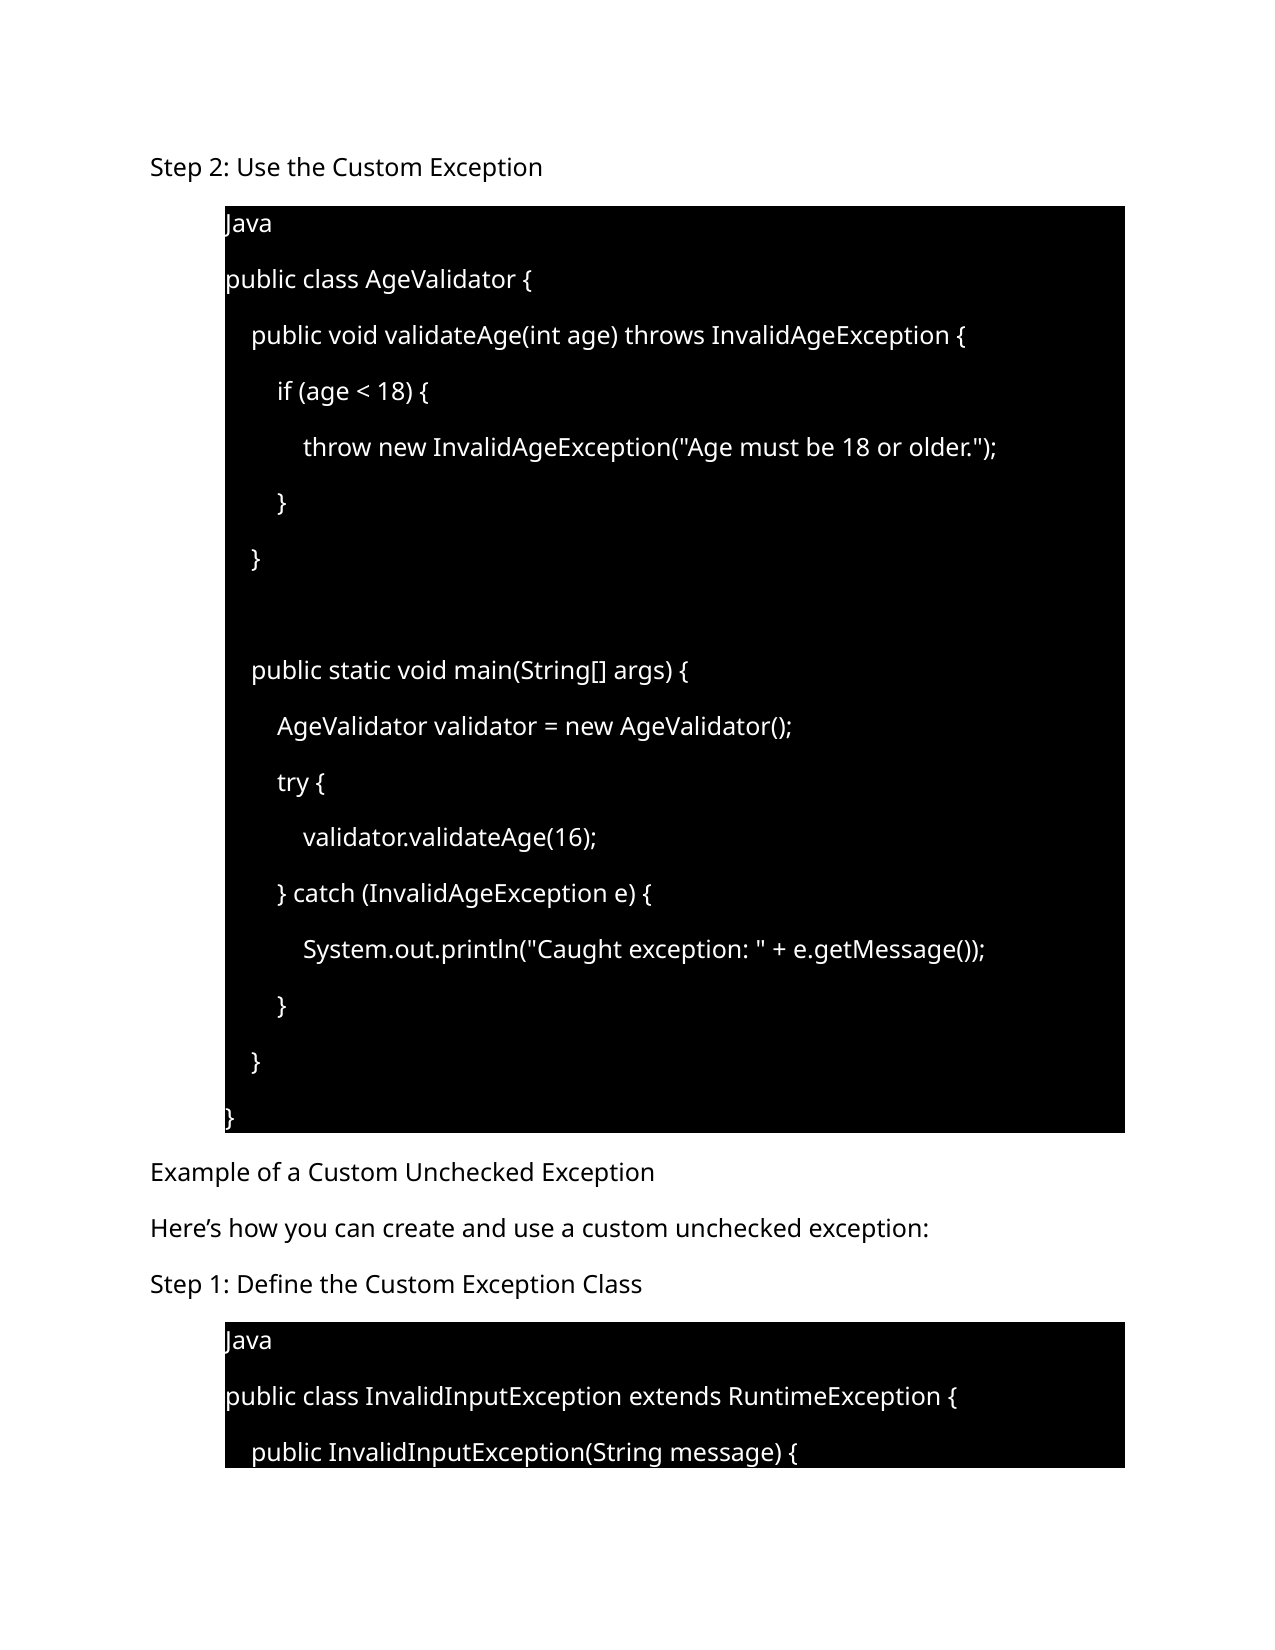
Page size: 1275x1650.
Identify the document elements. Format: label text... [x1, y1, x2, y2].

text } [225, 541, 1125, 575]
text public static void main(String[] args) { [225, 652, 1125, 687]
text if (age < 18) { [225, 373, 1125, 407]
text Java [225, 206, 1125, 240]
text } catch (InvalidAgeException e) { [225, 876, 1125, 910]
text } [225, 1043, 1125, 1077]
text Here’s how you can create and use a custom unchecked exception: [150, 1211, 1125, 1245]
text Java [225, 1322, 1125, 1357]
text Step 2: Use the Custom Exception [150, 150, 1125, 184]
text public class InvalidInputException extends RuntimeException { [225, 1378, 1125, 1412]
text validator.validateAge(16); [225, 820, 1125, 854]
text AgeValidator validator = new AgeValidator(); [225, 708, 1125, 742]
text public InvalidInputException(String message) { [225, 1434, 1125, 1468]
text } [225, 987, 1125, 1022]
text Step 1: Define the Custom Exception Class [150, 1267, 1125, 1301]
text } [225, 1099, 1125, 1133]
text } [225, 485, 1125, 519]
text throw new InvalidAgeException("Age must be 18 or older."); [225, 429, 1125, 463]
text Example of a Custom Unchecked Exception [150, 1155, 1125, 1189]
text public void validateAge(int age) throws InvalidAgeException { [225, 317, 1125, 352]
text public class AgeValidator { [225, 262, 1125, 296]
text try { [225, 764, 1125, 798]
text System.out.println("Caught exception: " + e.getMessage()); [225, 932, 1125, 966]
